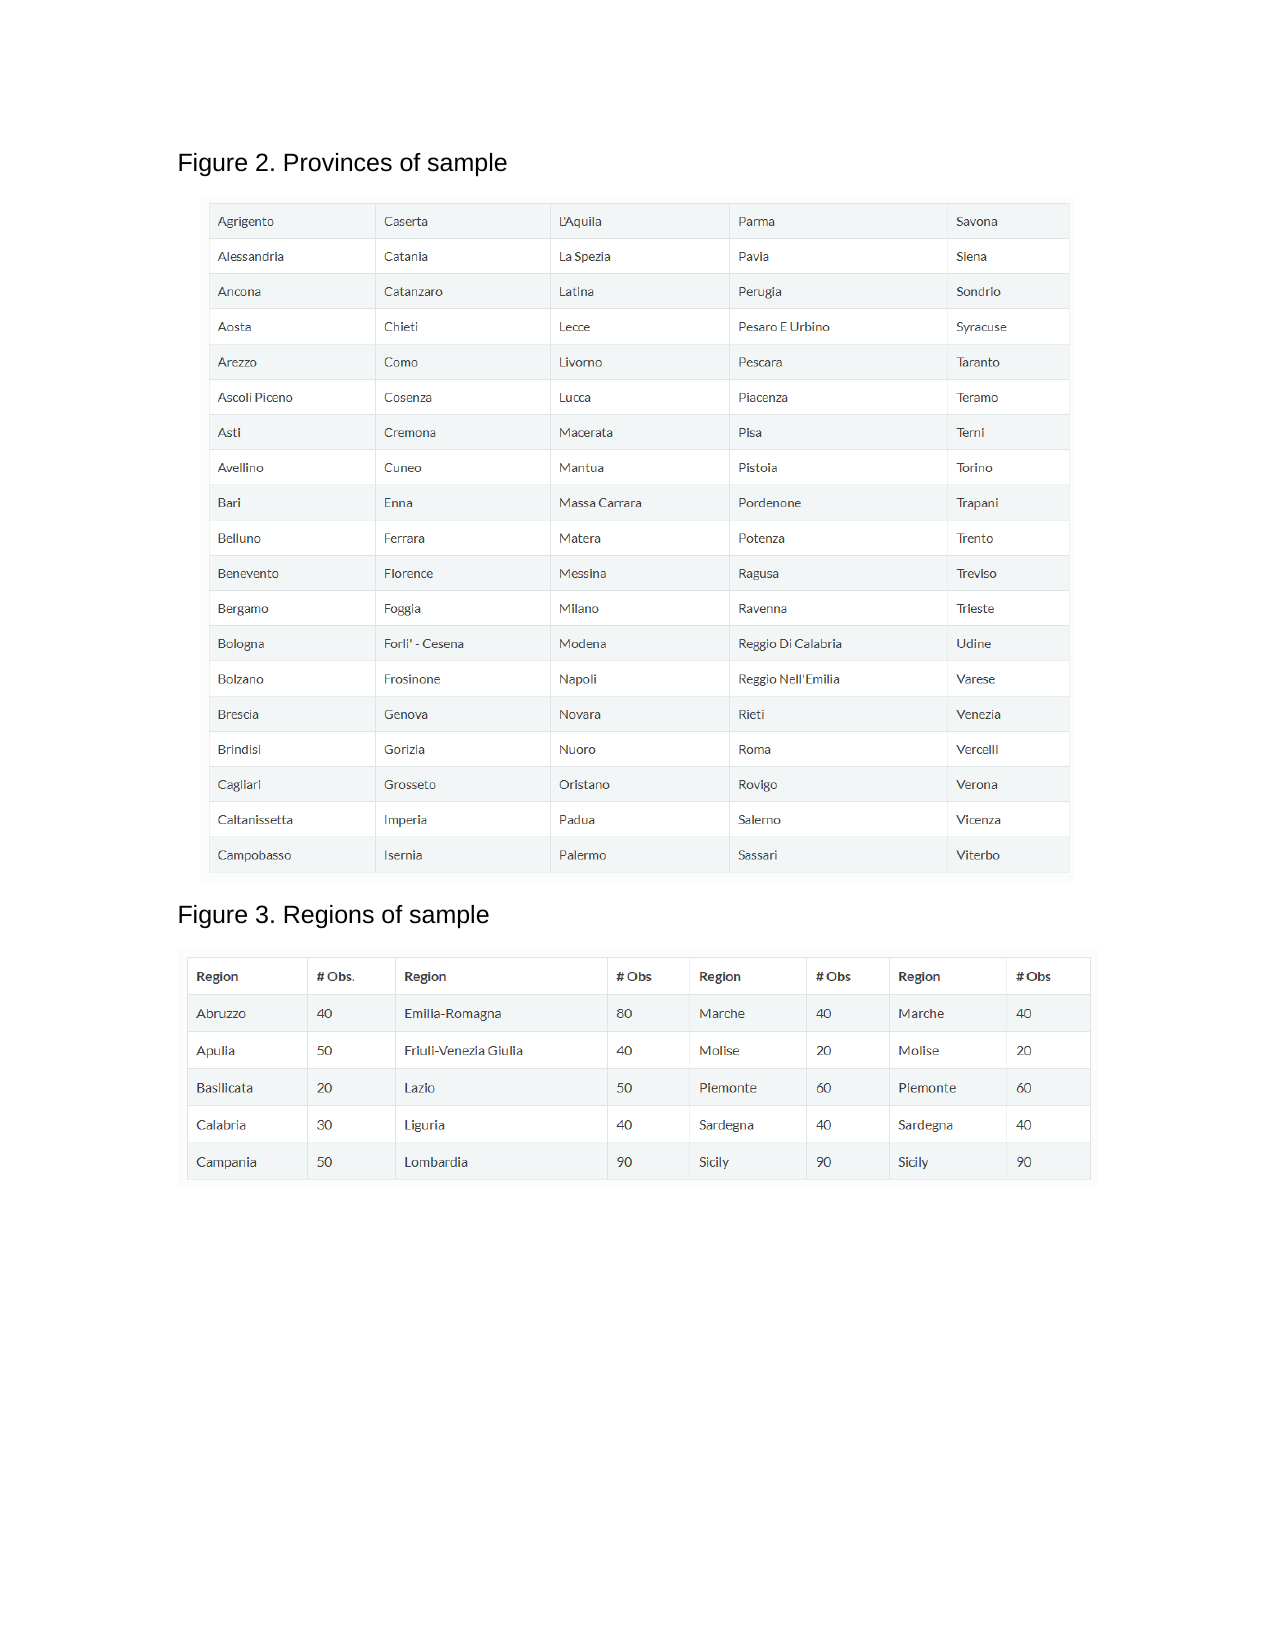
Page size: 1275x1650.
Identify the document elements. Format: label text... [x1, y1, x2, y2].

text Figure 2. Provinces of sample [177, 148, 1098, 176]
text Figure 3. Regions of sample [177, 901, 1098, 929]
picture [201, 195, 1074, 882]
picture [177, 948, 1098, 1186]
